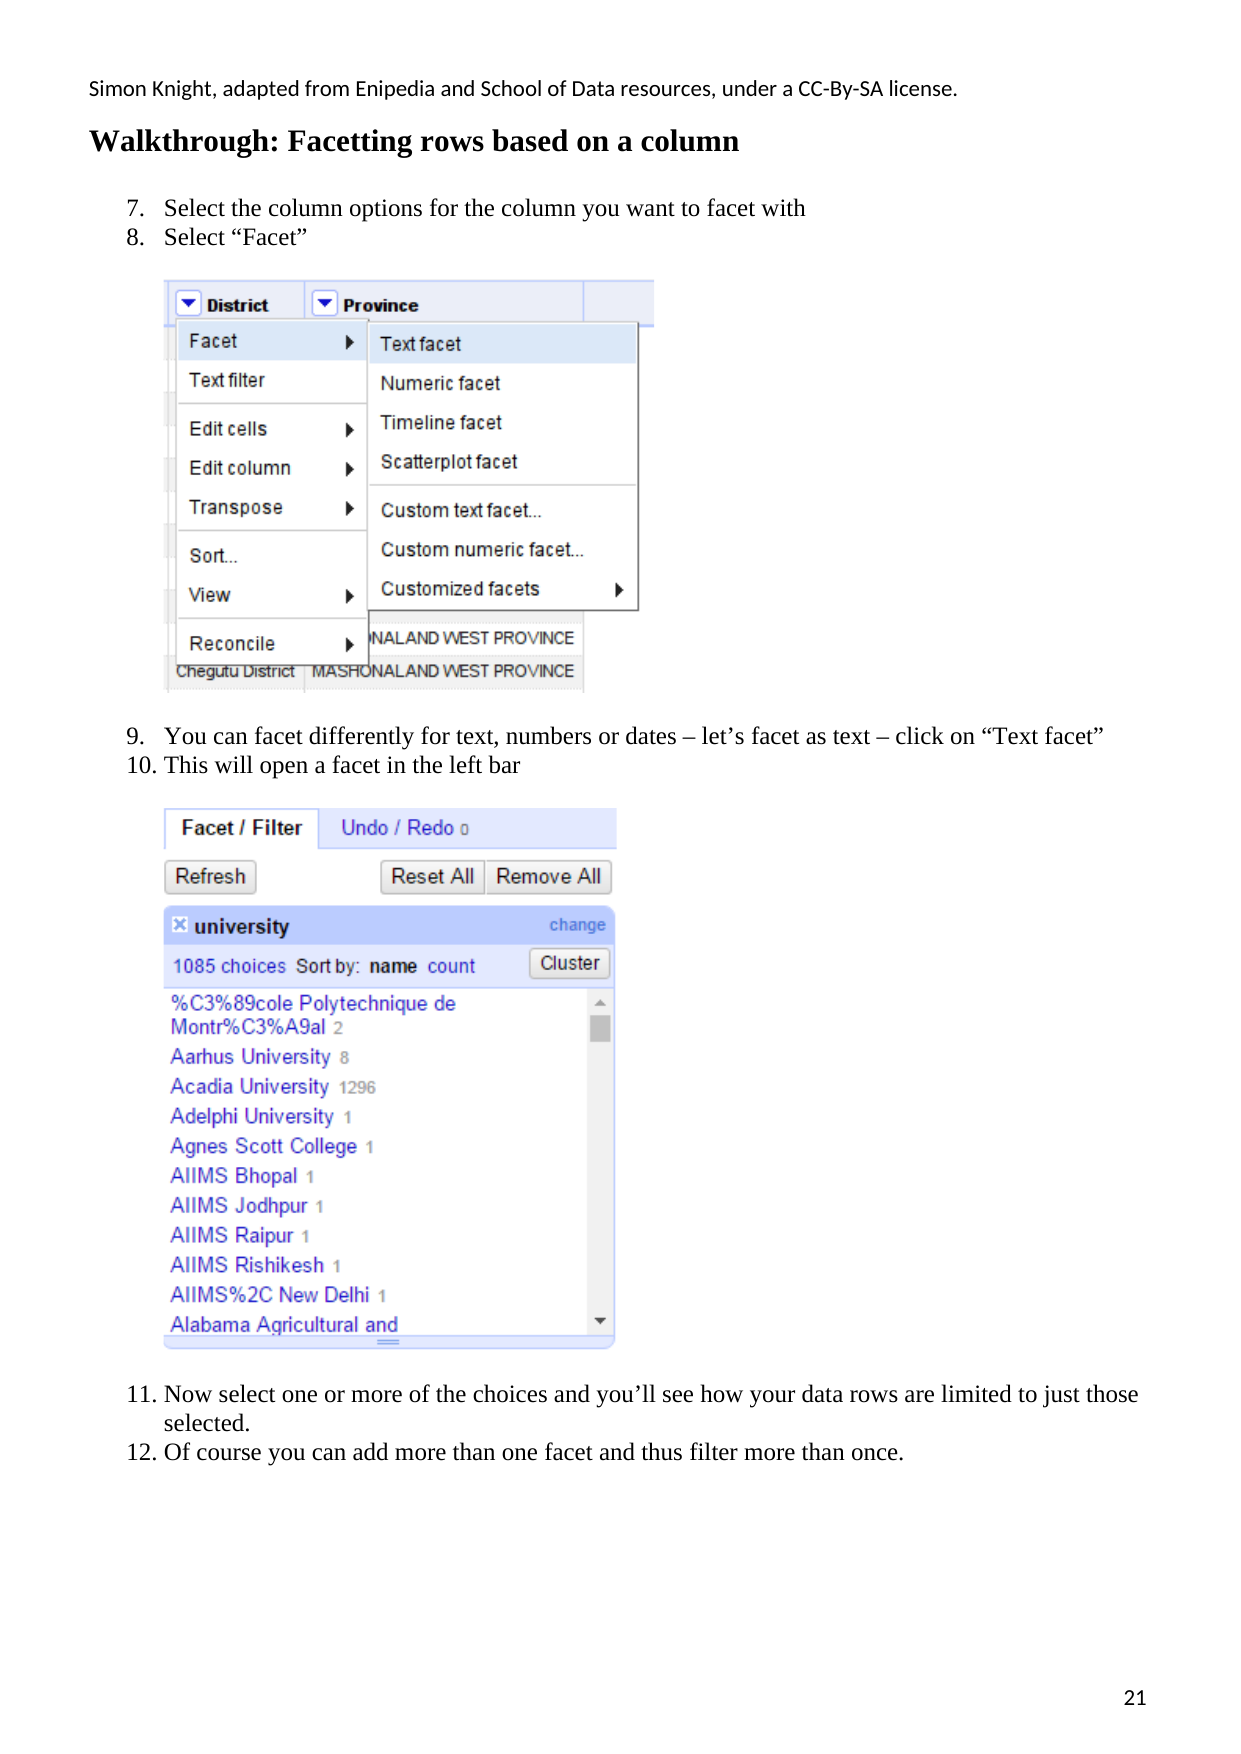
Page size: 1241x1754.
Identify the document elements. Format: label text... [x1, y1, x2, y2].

list This will open a facet in the left bar [126, 750, 1146, 779]
list Of course you can add more than one facet and thus filter more than once. [126, 1437, 1146, 1466]
list Select “Facet” [126, 222, 1146, 251]
list Now select one or more of the choices and you’ll see how your data rows are limited to just those selected. [126, 1379, 1146, 1437]
picture [163, 808, 617, 1351]
list You can facet differently for text, numbers or dates – let’s facet as text – click on “Text facet” [126, 721, 1146, 750]
picture [163, 279, 655, 693]
list Select the column options for the column you want to facet with [126, 193, 1146, 222]
subtitle Walkthrough: Facetting rows based on a column [89, 123, 1146, 158]
